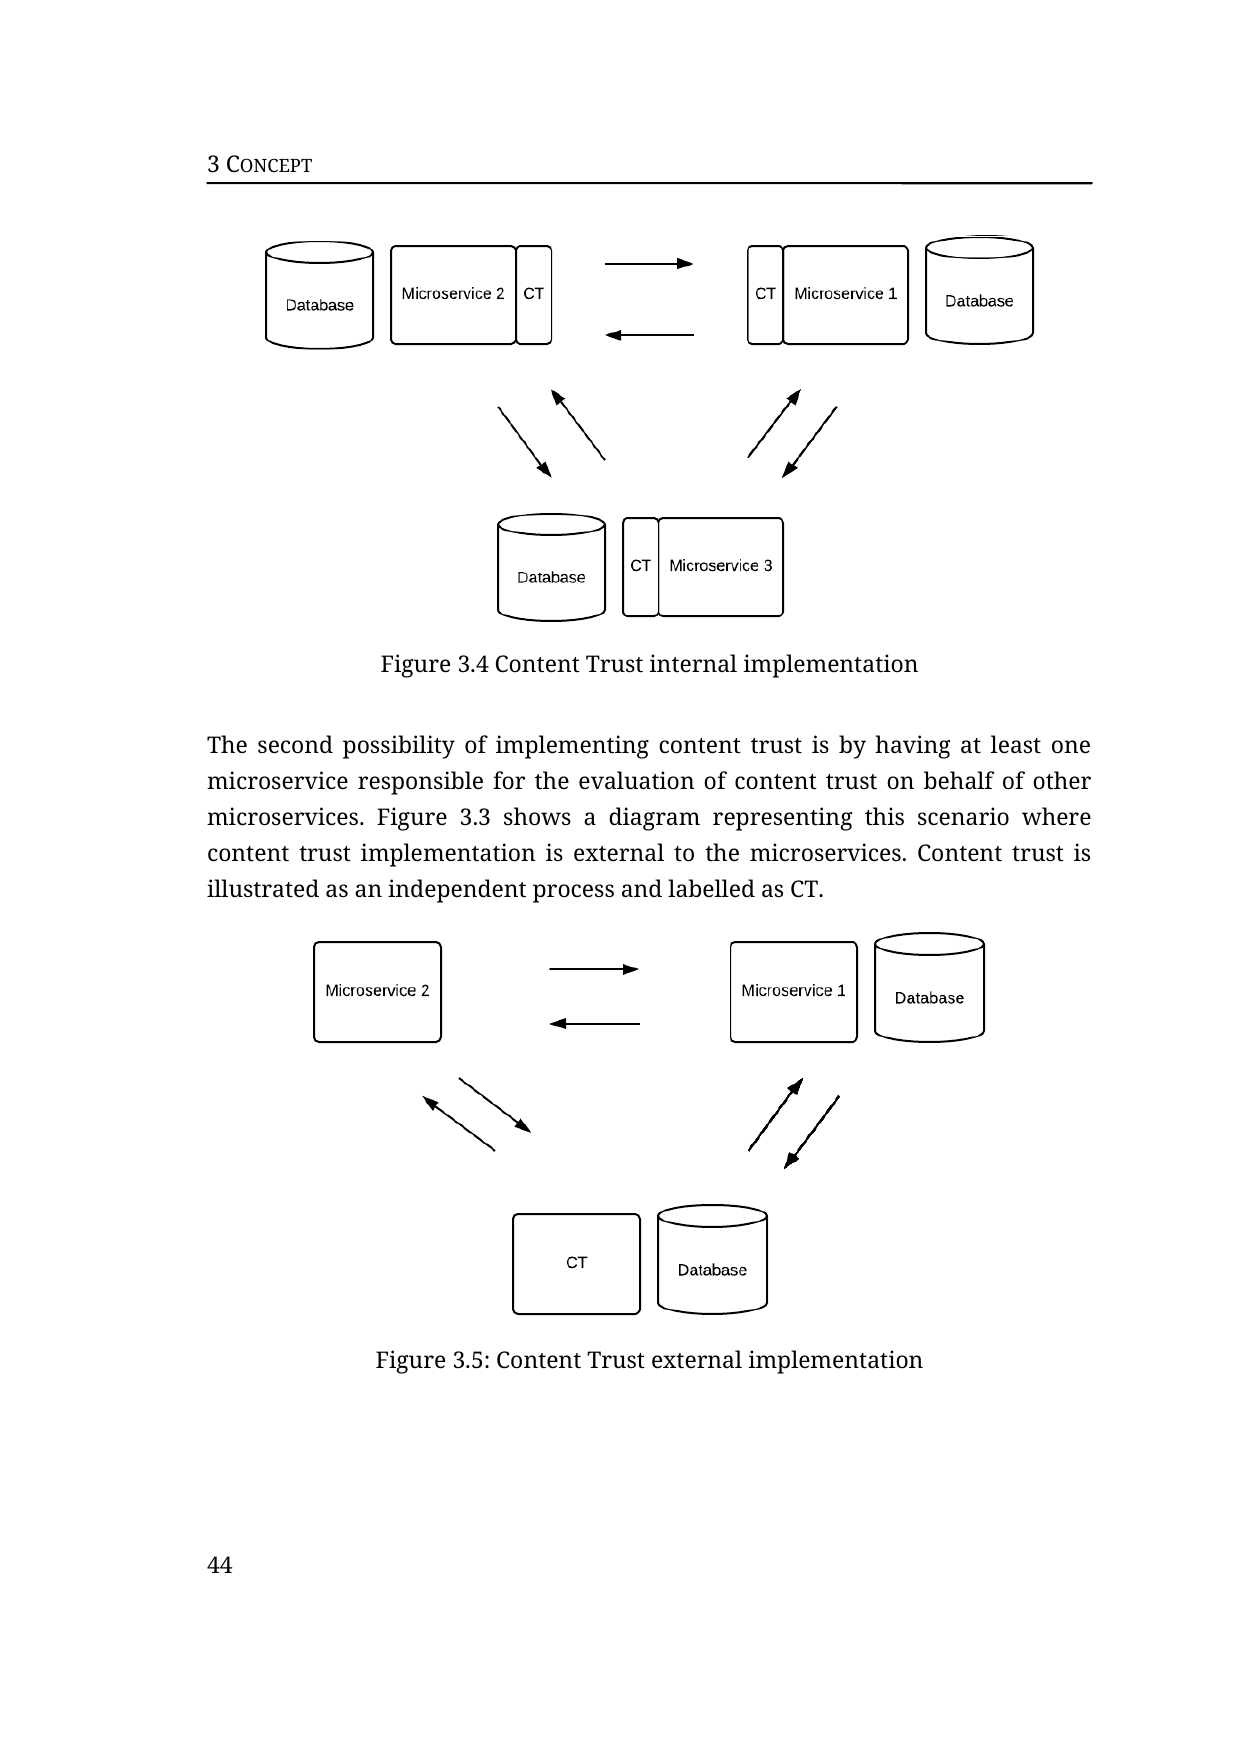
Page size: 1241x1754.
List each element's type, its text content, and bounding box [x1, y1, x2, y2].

picture [263, 233, 1037, 623]
text The second possibility of implementing content trust is by having at least one microservice responsible for the evaluation of content trust on behalf of other microservices. Figure 3.3 shows a diagram representing this scenario where content trust implementation is external to the microservices. Content trust is illustrated as an independent process and labelled as CT. [207, 729, 1092, 904]
picture [311, 930, 988, 1319]
